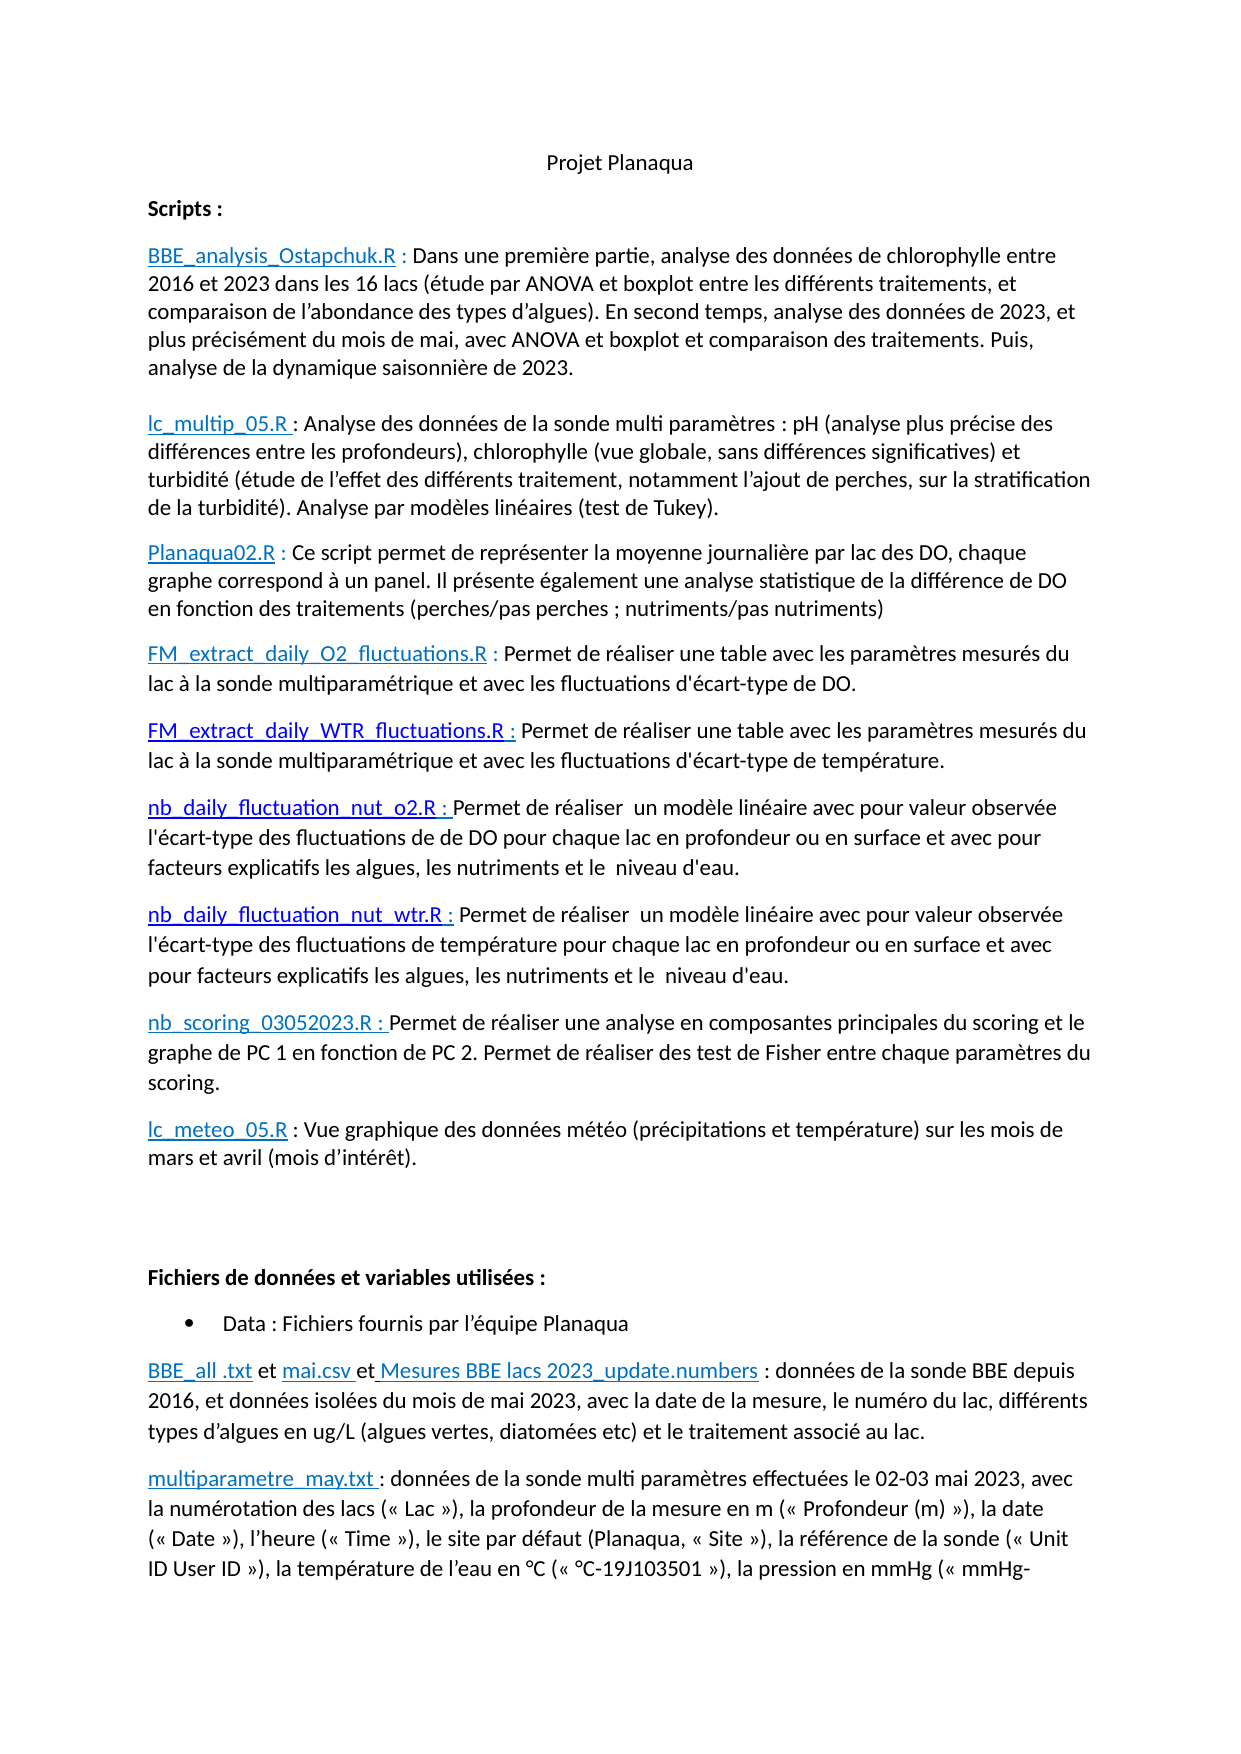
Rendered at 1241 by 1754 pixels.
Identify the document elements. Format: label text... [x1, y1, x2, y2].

text Fichiers de données et variables utilisées : [148, 1263, 1093, 1291]
text BBE_all .txt et mai.csv et Mesures BBE lacs 2023_update.numbers : données de la sonde BBE depuis 2016, et données isolées du mois de mai 2023, avec la date de la mesure, le numéro du lac, différents types d’algues en ug/L (algues vertes, diatomées etc) et le traitement associé au lac. [148, 1356, 1093, 1445]
text nb_daily_fluctuation_nut_o2.R : Permet de réaliser un modèle linéaire avec pour valeur observée l'écart-type des fluctuations de de DO pour chaque lac en profondeur ou en surface et avec pour facteurs explicatifs les algues, les nutriments et le niveau d'eau. [148, 793, 1093, 882]
text BBE_analysis_Ostapchuk.R : Dans une première partie, analyse des données de chlorophylle entre 2016 et 2023 dans les 16 lacs (étude par ANOVA et boxplot entre les différents traitements, et comparaison de l’abondance des types d’algues). En second temps, analyse des données de 2023, et plus précisément du mois de mai, avec ANOVA et boxplot et comparaison des traitements. Puis, analyse de la dynamique saisonnière de 2023. [148, 241, 1093, 381]
text Scripts : [148, 194, 1093, 222]
text lc_meteo_05.R : Vue graphique des données météo (précipitations et température) sur les mois de mars et avril (mois d’intérêt). [148, 1115, 1093, 1171]
text Projet Planaqua [148, 148, 1093, 176]
text nb_scoring_03052023.R : Permet de réaliser une analyse en composantes principales du scoring et le graphe de PC 1 en fonction de PC 2. Permet de réaliser des test de Fisher entre chaque paramètres du scoring. [148, 1008, 1093, 1096]
text nb_daily_fluctuation_nut_wtr.R : Permet de réaliser un modèle linéaire avec pour valeur observée l'écart-type des fluctuations de température pour chaque lac en profondeur ou en surface et avec pour facteurs explicatifs les algues, les nutriments et le niveau d'eau. [148, 900, 1093, 989]
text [148, 1464, 1093, 1582]
text FM_extract_daily_O2_fluctuations.R : Permet de réaliser une table avec les paramètres mesurés du lac à la sonde multiparamétrique et avec les fluctuations d'écart-type de DO. [148, 639, 1093, 697]
text lc_multip_05.R : Analyse des données de la sonde multi paramètres : pH (analyse plus précise des différences entre les profondeurs), chlorophylle (vue globale, sans différences significatives) et turbidité (étude de l’effet des différents traitement, notamment l’ajout de perches, sur la stratification de la turbidité). Analyse par modèles linéaires (test de Tukey). [148, 409, 1093, 522]
text Planaqua02.R : Ce script permet de représenter la moyenne journalière par lac des DO, chaque graphe correspond à un panel. Il présente également une analyse statistique de la différence de DO en fonction des traitements (perches/pas perches ; nutriments/pas nutriments) [148, 538, 1093, 622]
list Data : Fichiers fournis par l’équipe Planaqua [185, 1309, 1093, 1337]
text FM_extract_daily_WTR_fluctuations.R : Permet de réaliser une table avec les paramètres mesurés du lac à la sonde multiparamétrique et avec les fluctuations d'écart-type de température. [148, 716, 1093, 774]
